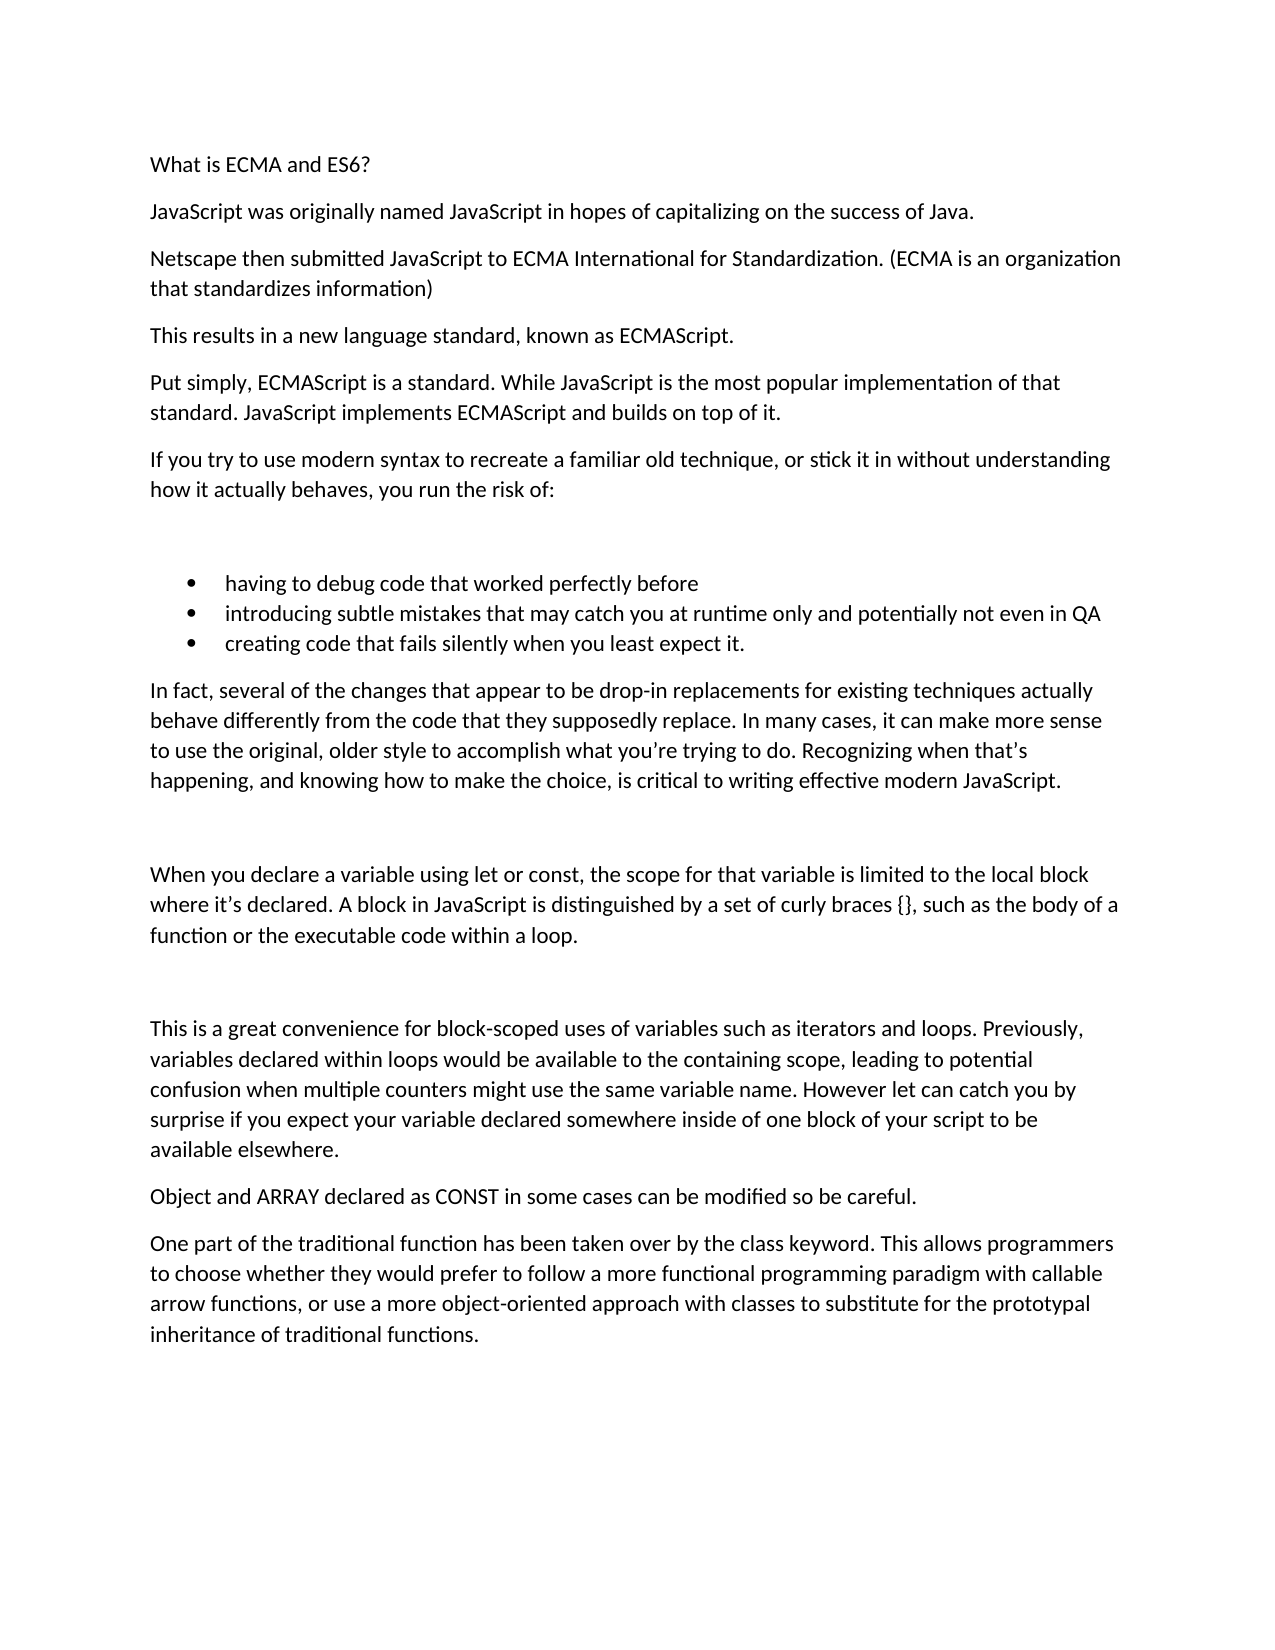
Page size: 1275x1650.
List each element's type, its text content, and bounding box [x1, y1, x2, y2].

text In fact, several of the changes that appear to be drop-in replacements for existing techniques actually behave differently from the code that they supposedly replace. In many cases, it can make more sense to use the original, older style to accomplish what you’re trying to do. Recognizing when that’s happening, and knowing how to make the choice, is critical to writing effective modern JavaScript. [150, 676, 1125, 795]
text One part of the traditional function has been taken over by the class keyword. This allows programmers to choose whether they would prefer to follow a more functional programming paradigm with callable arrow functions, or use a more object-oriented approach with classes to substitute for the prototypal inheritance of traditional functions. [150, 1229, 1125, 1348]
text This is a great convenience for block-scoped uses of variables such as iterators and loops. Previously, variables declared within loops would be available to the containing scope, leading to potential confusion when multiple counters might use the same variable name. However let can catch you by surprise if you expect your variable declared somewhere inside of one block of your script to be available elsewhere. [150, 1014, 1125, 1163]
text If you try to use modern syntax to recreate a familiar old technique, or stick it in without understanding how it actually behaves, you run the risk of: [150, 445, 1125, 503]
text This results in a new language standard, known as ECMAScript. [150, 321, 1125, 349]
text What is ECMA and ES6? [150, 150, 1125, 178]
text Netscape then submitted JavaScript to ECMA International for Standardization. (ECMA is an organization that standardizes information) [150, 244, 1125, 302]
text Object and ARRAY declared as CONST in some cases can be modified so be careful. [150, 1182, 1125, 1210]
list introducing subtle mistakes that may catch you at runtime only and potentially not even in QA [187, 599, 1125, 627]
text JavaScript was originally named JavaScript in hopes of capitalizing on the success of Java. [150, 197, 1125, 225]
text Put simply, ECMAScript is a standard. While JavaScript is the most popular implementation of that standard. JavaScript implements ECMAScript and builds on top of it. [150, 368, 1125, 426]
list having to debug code that worked perfectly before [187, 569, 1125, 597]
list creating code that fails silently when you least expect it. [187, 629, 1125, 657]
text When you declare a variable using let or const, the scope for that variable is limited to the local block where it’s declared. A block in JavaScript is distinguished by a set of curly braces {}, such as the body of a function or the executable code within a loop. [150, 860, 1125, 949]
